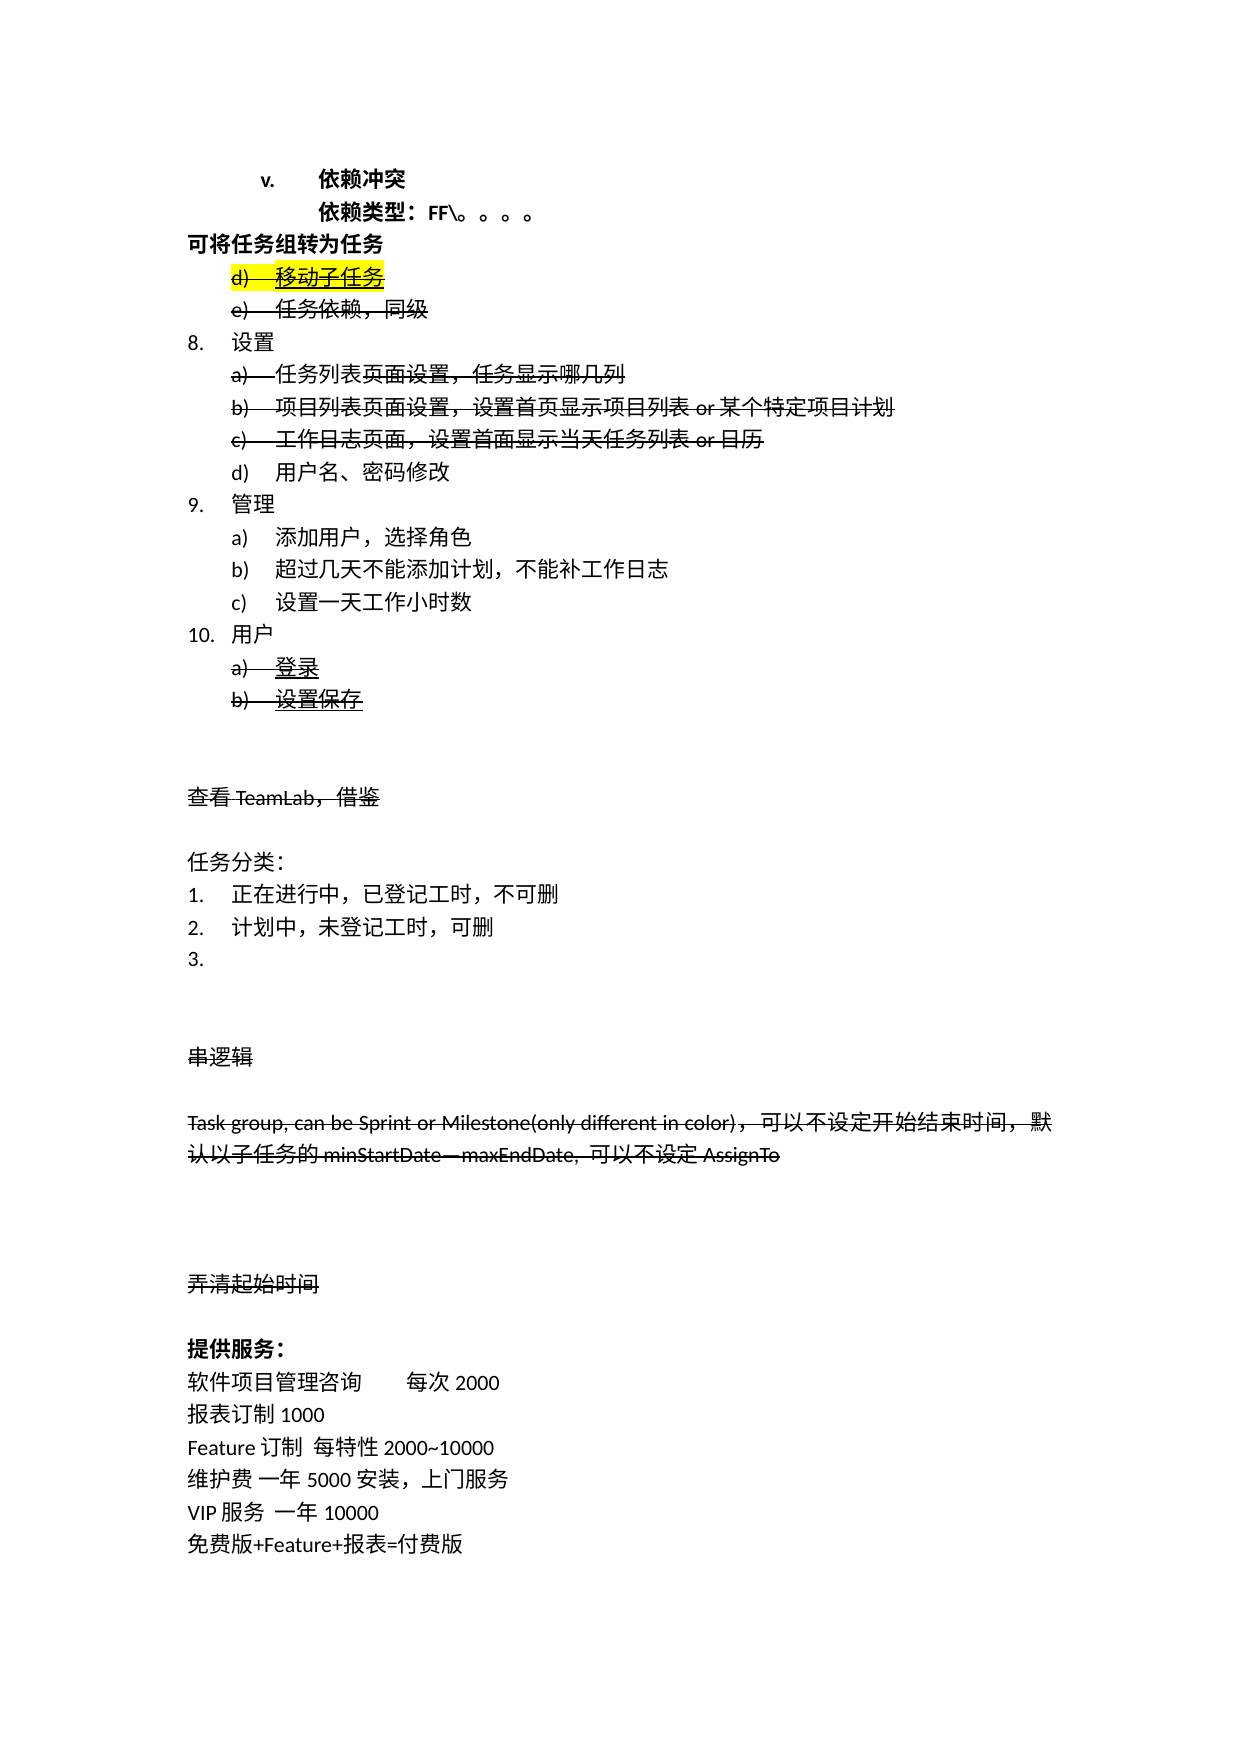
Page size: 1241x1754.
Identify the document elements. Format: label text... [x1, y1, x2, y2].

text 提供服务： [187, 1332, 1053, 1364]
list 添加用户，选择角色 [231, 519, 1053, 552]
list 设置一天工作小时数 [231, 584, 1053, 617]
text 报表订制 1000 [187, 1397, 1053, 1429]
list 任务列表页面设置，任务显示哪几列 [231, 357, 1053, 389]
list 移动子任务 [231, 259, 1053, 292]
text Feature订制 每特性2000~10000 [187, 1429, 1053, 1462]
list 登录 [231, 649, 1053, 682]
list 设置 [187, 324, 1053, 357]
text 查看TeamLab，借鉴 [187, 779, 1053, 812]
text 可将任务组转为任务 [187, 227, 1053, 259]
list 工作日志页面，设置首面显示当天任务列表 or 日历 [231, 422, 1053, 454]
list 设置保存 [231, 682, 1053, 714]
text 串逻辑 [187, 1039, 1053, 1072]
text 软件项目管理咨询 每次 2000 [187, 1364, 1053, 1397]
list 用户名、密码修改 [231, 454, 1053, 487]
list 项目列表页面设置，设置首页显示项目列表 or 某个特定项目计划 [231, 389, 1053, 422]
list 计划中，未登记工时，可删 [187, 909, 1053, 942]
text VIP服务 一年 10000 [187, 1494, 1053, 1527]
list 用户 [187, 617, 1053, 649]
list 超过几天不能添加计划，不能补工作日志 [231, 552, 1053, 584]
list 正在进行中，已登记工时，不可删 [187, 877, 1053, 909]
text 弄清起始时间 [187, 1267, 1053, 1299]
text 免费版+Feature+报表=付费版 [187, 1527, 1053, 1559]
list 依赖类型：FF\。。。。 [319, 194, 1053, 227]
list 管理 [187, 487, 1053, 519]
text Task group, can be Sprint or Milestone(only different in color)，可以不设定开始结束时间，默认以子任务的minStartDate—maxEndDate, 可以不设定AssignTo [187, 1104, 1053, 1169]
list 依赖冲突 [275, 162, 1053, 194]
list 任务依赖，同级 [231, 292, 1053, 324]
text 任务分类： [187, 844, 1053, 877]
text 维护费 一年 5000 安装，上门服务 [187, 1462, 1053, 1494]
